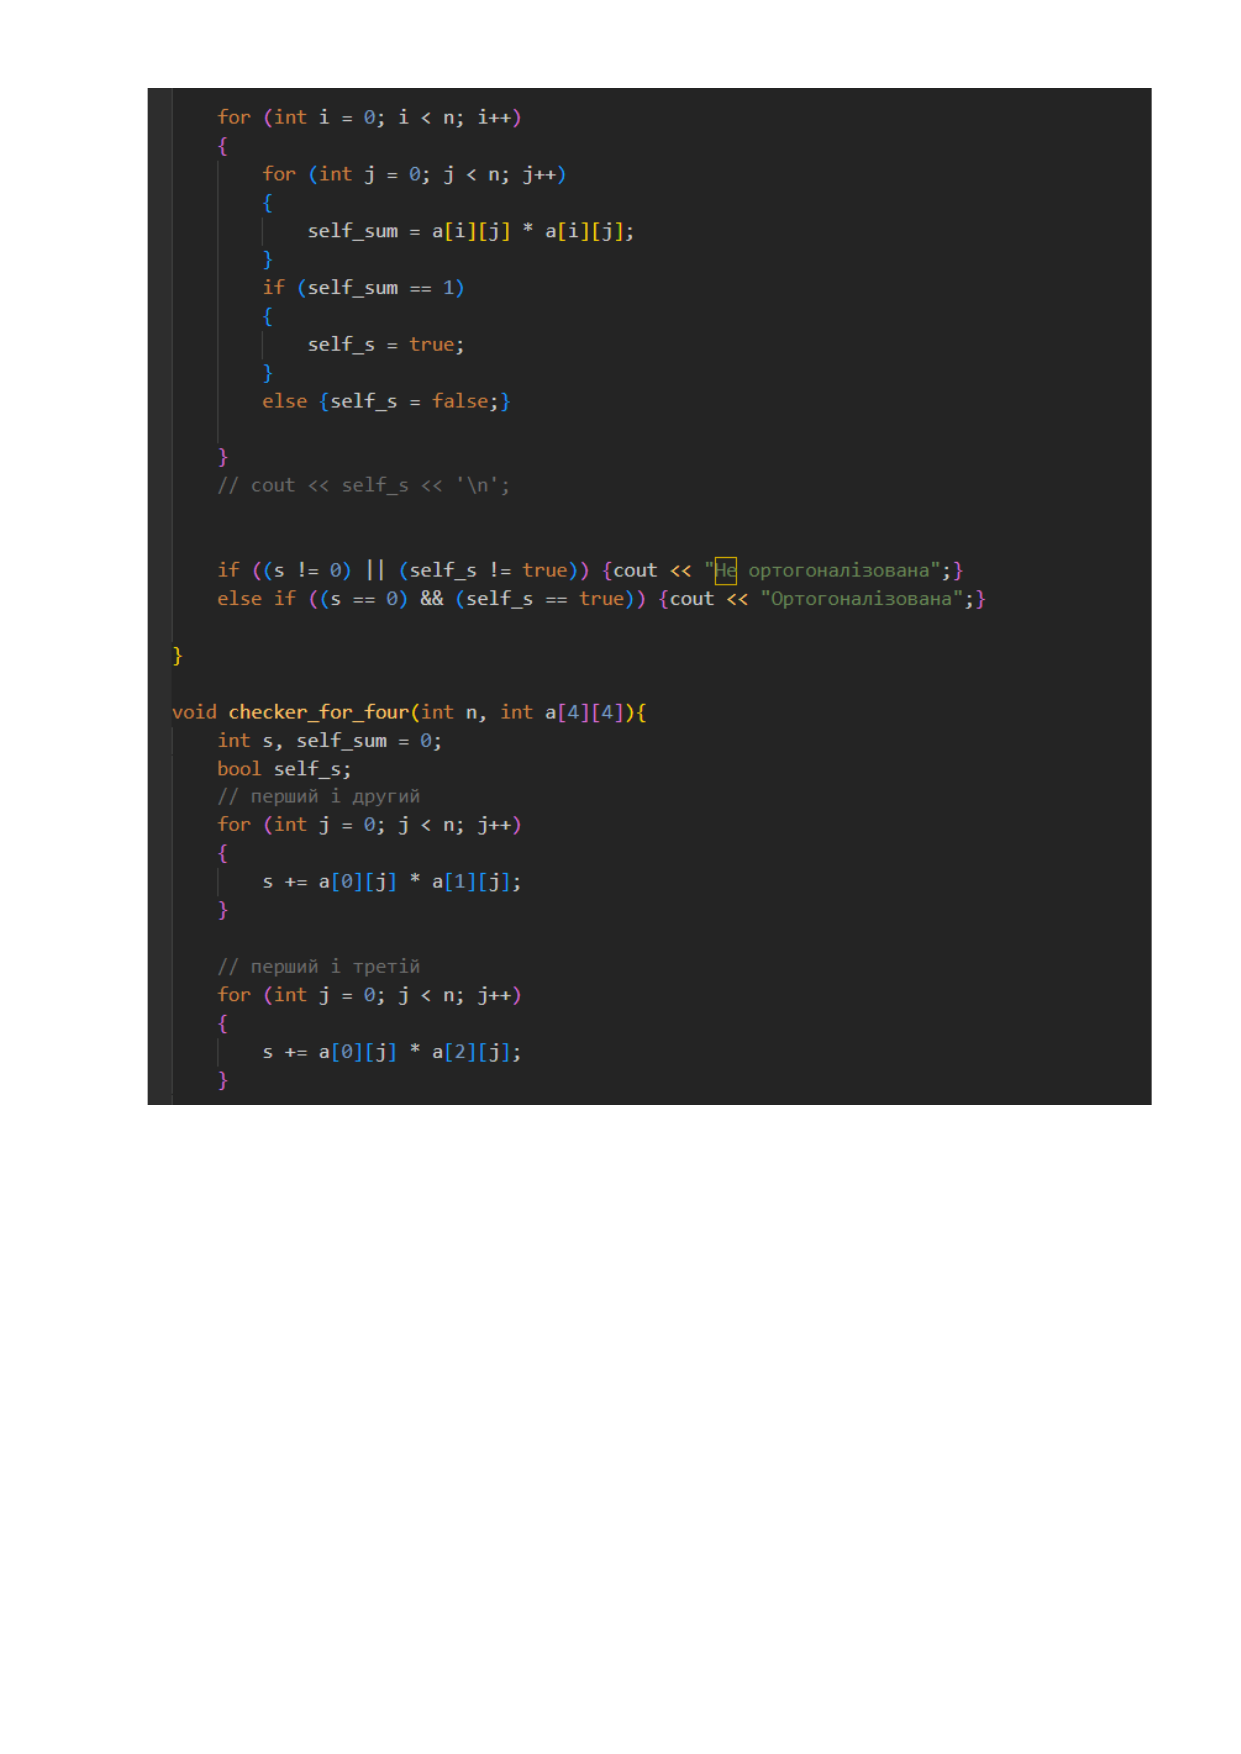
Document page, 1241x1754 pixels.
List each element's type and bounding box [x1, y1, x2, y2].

picture [147, 88, 1152, 1105]
